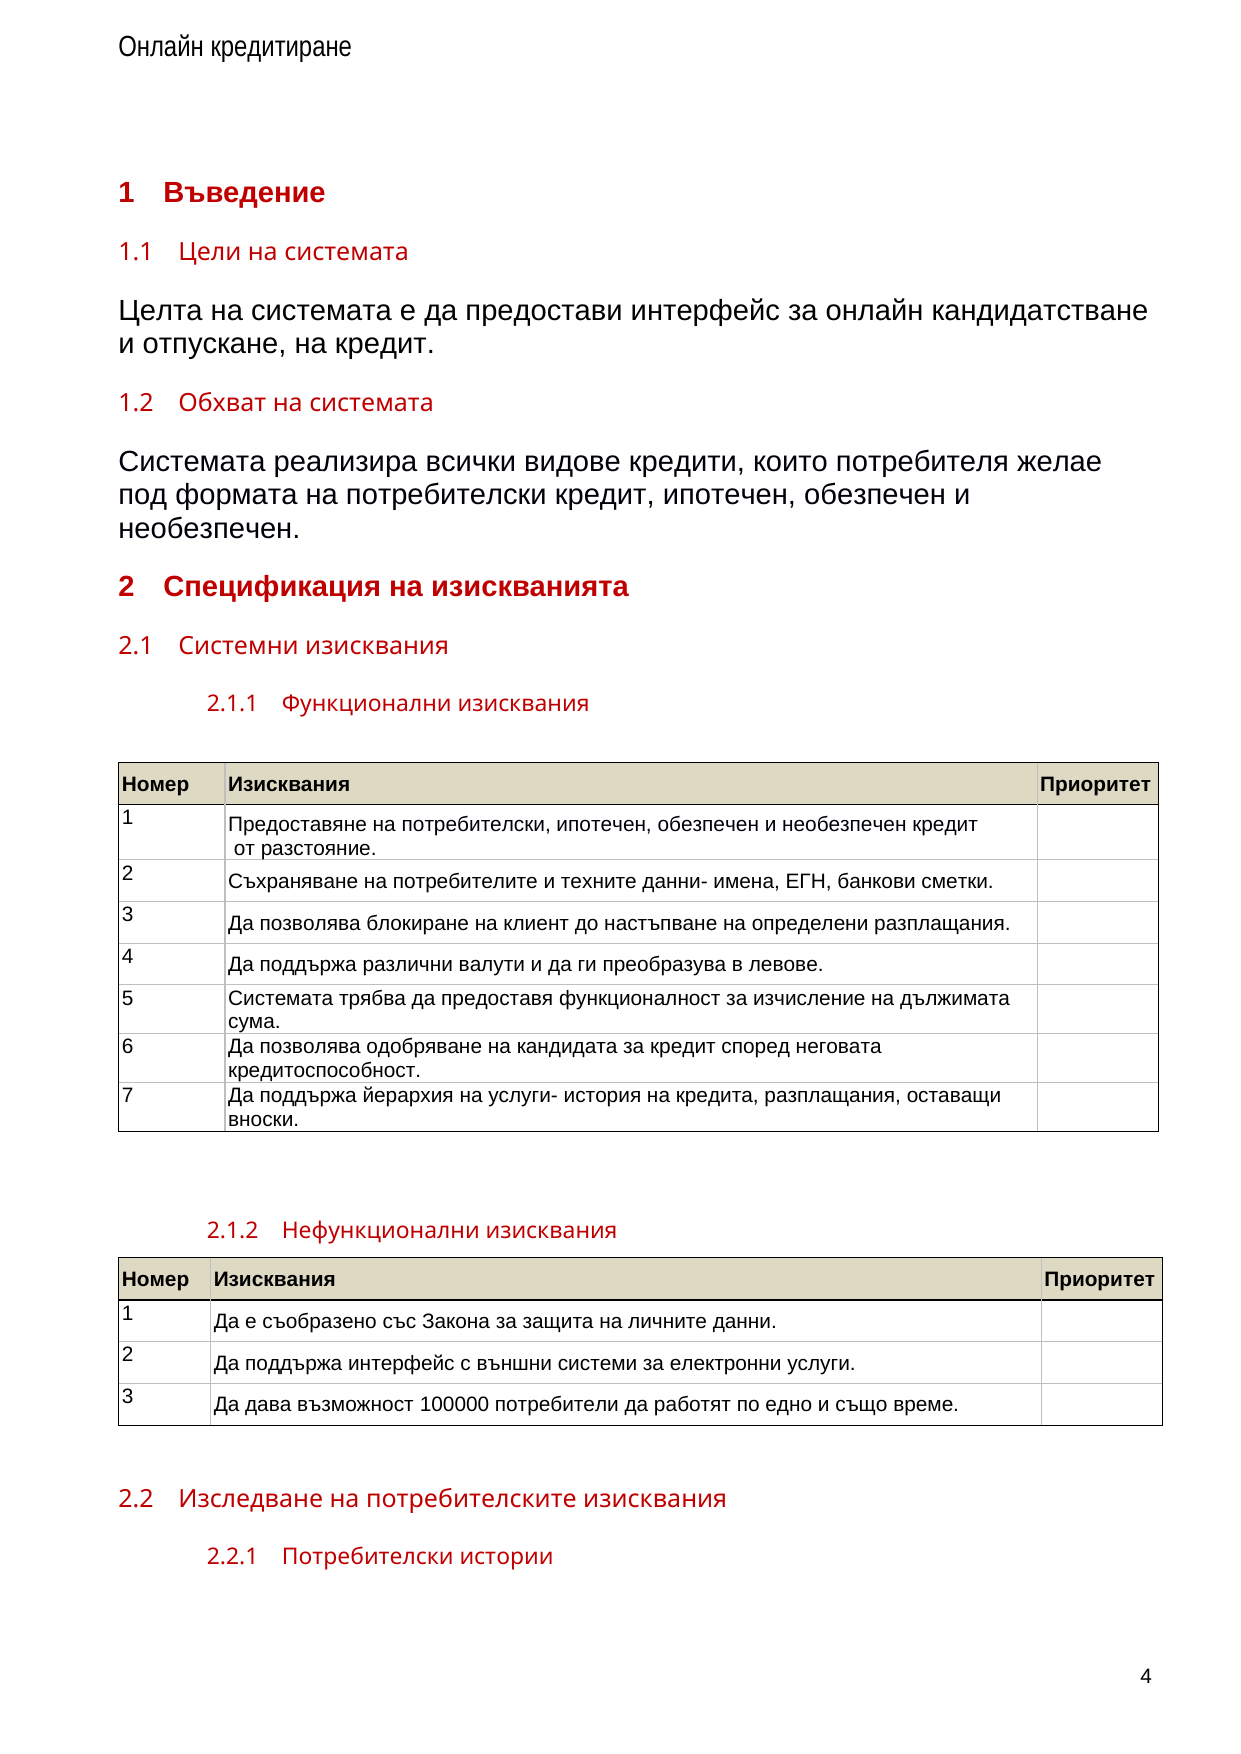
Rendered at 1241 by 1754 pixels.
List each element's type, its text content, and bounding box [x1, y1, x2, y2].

table_header Изисквания [211, 1258, 1041, 1299]
table_cell 5 [119, 985, 224, 1033]
table_header Приоритет [1042, 1258, 1162, 1299]
table_cell 3 [119, 902, 224, 943]
subtitle Спецификация на изискванията [118, 569, 1152, 603]
table_cell Предоставяне на потребителски, ипотечен, обезпечен и необезпечен кредит от разстояние. [226, 805, 1037, 859]
table_cell [1038, 805, 1158, 859]
table_cell [1042, 1342, 1162, 1383]
subtitle Системни изисквания [118, 628, 1152, 662]
table_header Приоритет [1038, 763, 1158, 804]
table_cell 7 [119, 1083, 224, 1131]
text Системата реализира всички видове кредити, които потребителя желае под формата на потребителски кредит, ипотечен, обезпечен и необезпечен. [118, 444, 1152, 544]
table_cell 2 [119, 1342, 210, 1383]
table_cell Да позволява блокиране на клиент до настъпване на определени разплащания. [226, 902, 1037, 943]
table_cell Системата трябва да предоставя функционалност за изчисление на дължимата сума. [226, 985, 1037, 1033]
subtitle Нефункционални изисквания [207, 1213, 1152, 1245]
table_cell [1038, 944, 1158, 984]
table_cell Да поддържа различни валути и да ги преобразува в левове. [226, 944, 1037, 984]
table_header Номер [119, 1258, 210, 1299]
subtitle Изследване на потребителските изисквания [118, 1481, 1152, 1515]
table_cell [1038, 1034, 1158, 1082]
table_cell Съхраняване на потребителите и техните данни- имена, ЕГН, банкови сметки. [226, 860, 1037, 901]
table_cell [1038, 1083, 1158, 1131]
subtitle Въведение [118, 175, 1152, 208]
table_cell [1038, 902, 1158, 943]
table_cell 4 [119, 944, 224, 984]
table_cell [1042, 1301, 1162, 1341]
subtitle Цели на системата [118, 233, 1152, 268]
table_cell 6 [119, 1034, 224, 1082]
table_cell 2 [119, 860, 224, 901]
table_cell [1042, 1384, 1162, 1424]
table_cell Да е съобразено със Закона за защита на личните данни. [211, 1301, 1041, 1341]
table_cell 3 [119, 1384, 210, 1424]
table_header Изисквания [226, 763, 1037, 804]
table_cell 1 [119, 805, 224, 859]
table_cell [1038, 860, 1158, 901]
table_cell 1 [119, 1301, 210, 1341]
subtitle Функционални изисквания [207, 687, 1152, 749]
table_cell [1038, 985, 1158, 1033]
table_cell Да поддържа интерфейс с външни системи за електронни услуги. [211, 1342, 1041, 1383]
table_cell Да дава възможност 100000 потребители да работят по едно и също време. [211, 1384, 1041, 1424]
subtitle Потребителски истории [207, 1540, 1152, 1571]
table_header Номер [119, 763, 224, 804]
table_cell Да позволява одобряване на кандидата за кредит според неговата кредитоспособност. [226, 1034, 1037, 1082]
subtitle Обхват на системата [118, 385, 1152, 419]
text Целта на системата е да предостави интерфейс за онлайн кандидатстване и отпускане, на кредит. [118, 293, 1152, 360]
table_cell Да поддържа йерархия на услуги- история на кредита, разплащания, оставащи вноски. [226, 1083, 1037, 1131]
